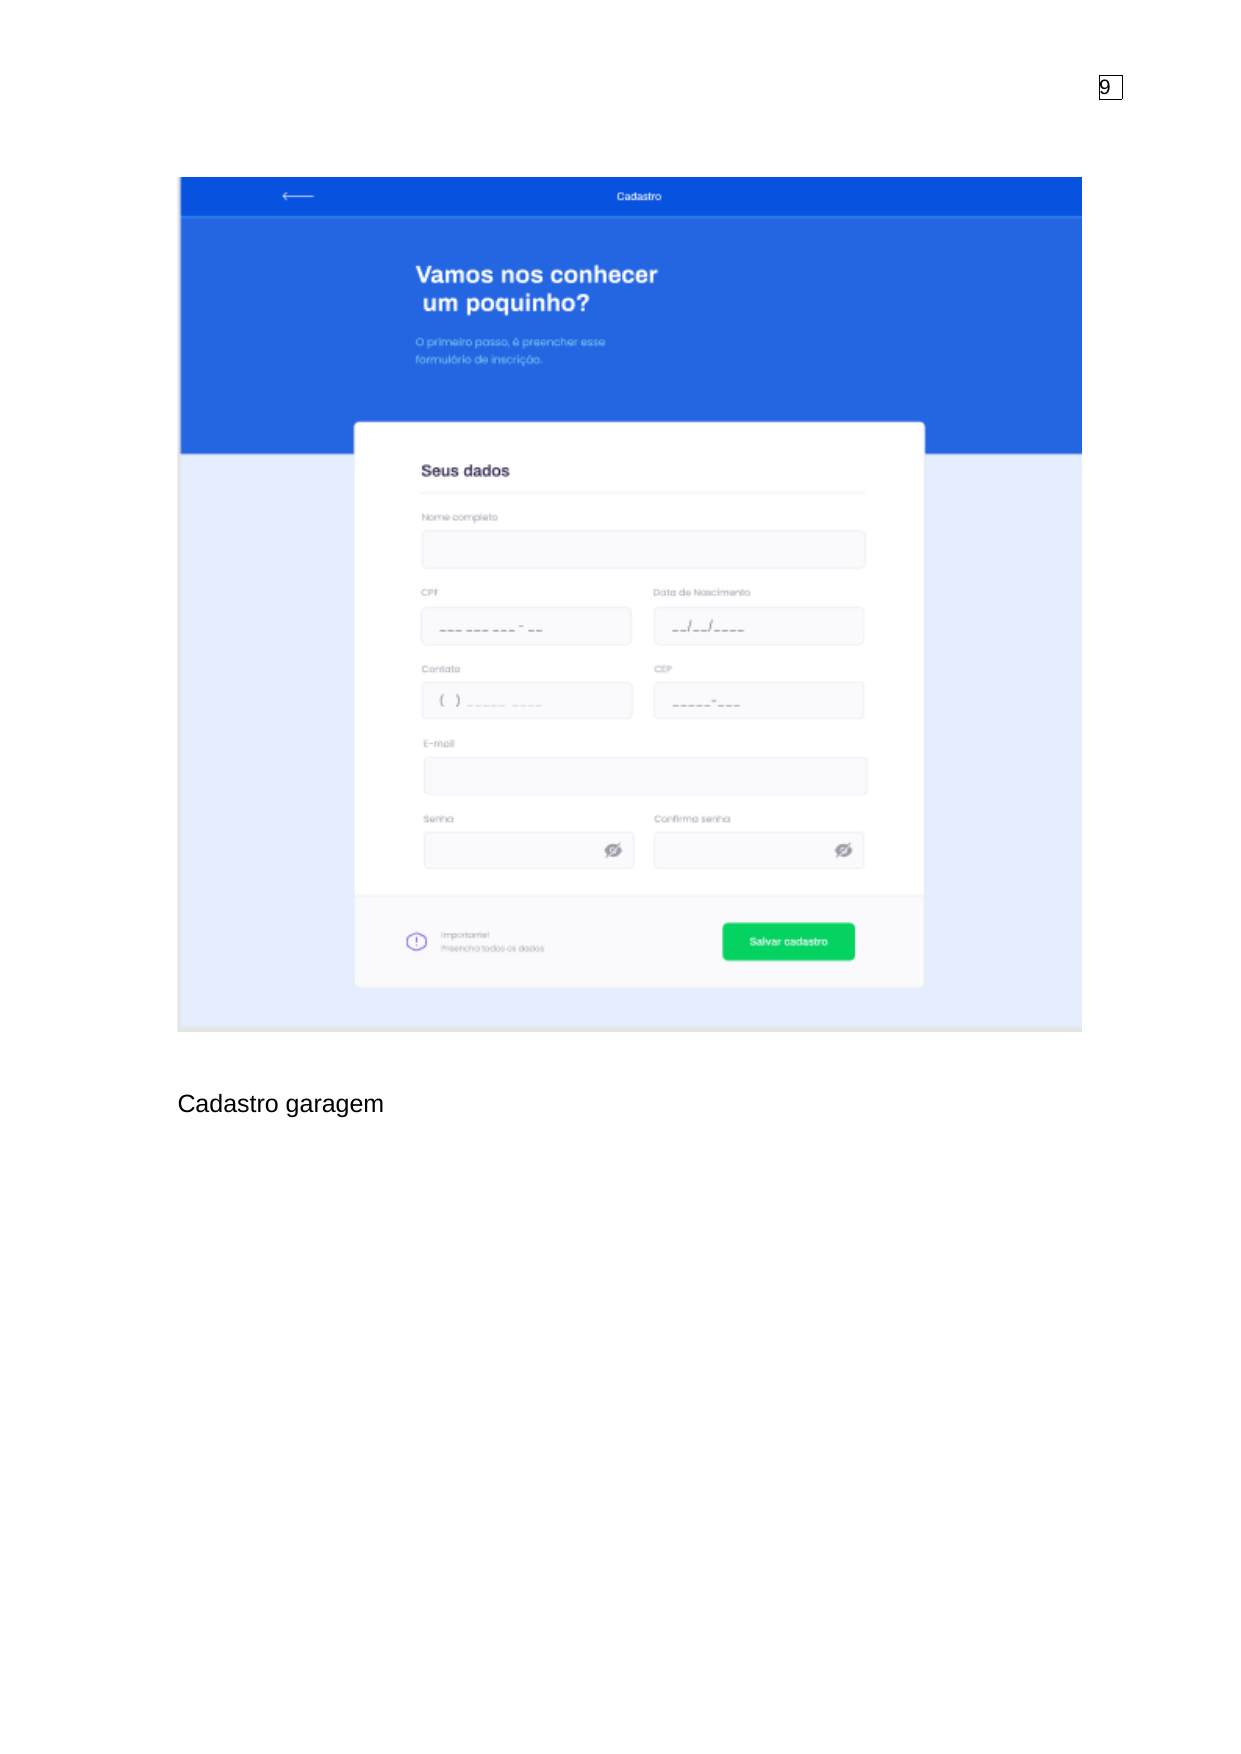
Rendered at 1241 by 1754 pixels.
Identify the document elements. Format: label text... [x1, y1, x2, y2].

text Cadastro garagem [177, 1089, 1122, 1118]
picture [177, 177, 1082, 1032]
